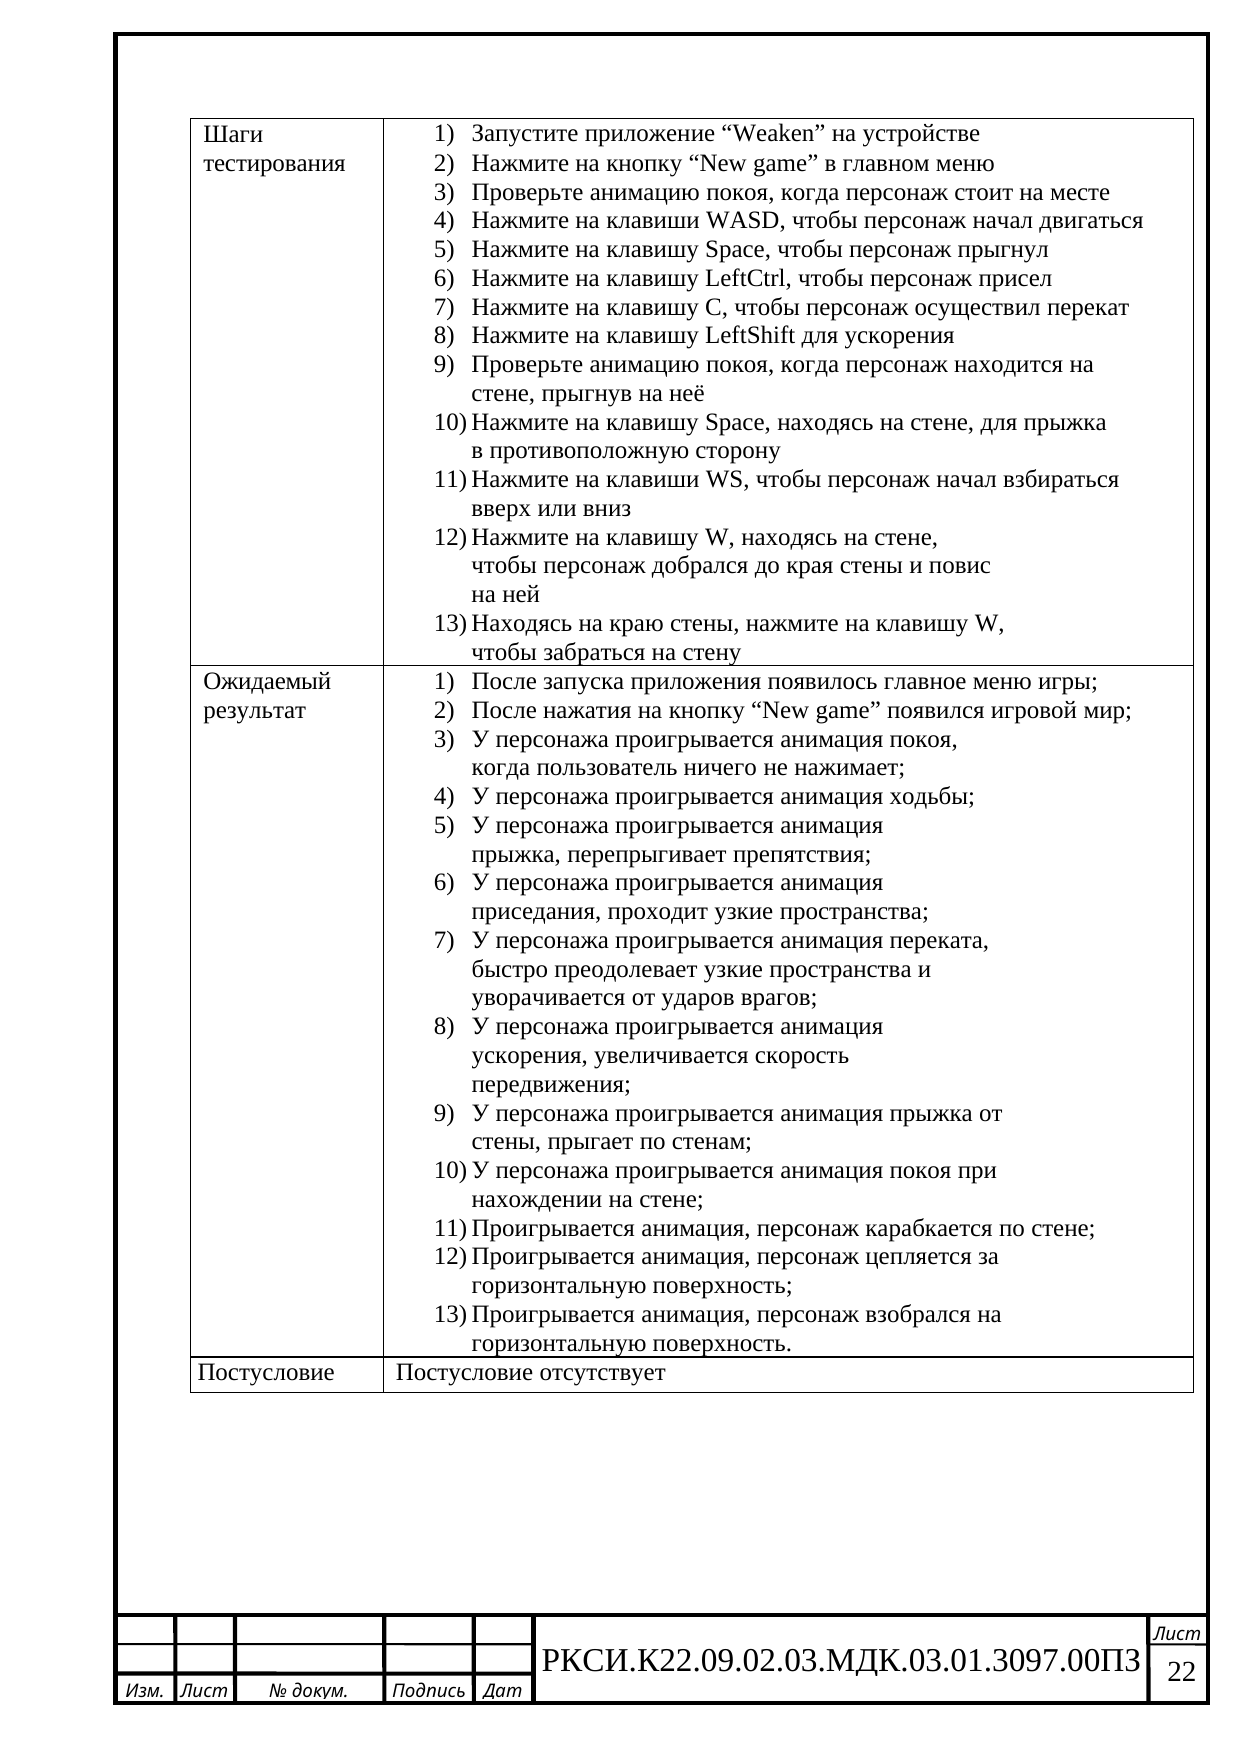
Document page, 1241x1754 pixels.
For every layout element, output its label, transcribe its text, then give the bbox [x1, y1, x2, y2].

table_cell Шаги тестирования [191, 119, 383, 665]
table_cell Ожидаемый результат [191, 666, 383, 1356]
table_cell Постусловие отсутствует [384, 1358, 1193, 1392]
table_cell Запустите приложение “Weaken” на устройстве Нажмите на кнопку “New game” в главном меню Проверьте анимацию покоя, когда персонаж стоит на месте Нажмите на клавиши WASD, чтобы персонаж начал двигаться Нажмите на клавишу Space, чтобы персонаж прыгнул Нажмите на клавишу LeftCtrl, чтобы персонаж присел Нажмите на клавишу C, чтобы персонаж осуществил перекат Нажмите на клавишу LeftShift для ускорения Проверьте анимацию покоя, когда персонаж находится на стене, прыгнув на неё Нажмите на клавишу Space, находясь на стене, для прыжка в противоположную сторону Нажмите на клавиши WS, чтобы персонаж начал взбираться вверх или вниз Нажмите на клавишу W, находясь на стене, чтобы персонаж добрался до края стены и повис на ней Находясь на краю стены, нажмите на клавишу W, чтобы забраться на стену [384, 119, 1193, 665]
table_cell После запуска приложения появилось главное меню игры; После нажатия на кнопку “New game” появился игровой мир; У персонажа проигрывается анимация покоя, когда пользователь ничего не нажимает; У персонажа проигрывается анимация ходьбы; У персонажа проигрывается анимация прыжка, перепрыгивает препятствия; У персонажа проигрывается анимация приседания, проходит узкие пространства; У персонажа проигрывается анимация переката, быстро преодолевает узкие пространства и уворачивается от ударов врагов; У персонажа проигрывается анимация ускорения, увеличивается скорость передвижения; У персонажа проигрывается анимация прыжка от стены, прыгает по стенам; У персонажа проигрывается анимация покоя при нахождении на стене; Проигрывается анимация, персонаж карабкается по стене; Проигрывается анимация, персонаж цепляется за горизонтальную поверхность; Проигрывается анимация, персонаж взобрался на горизонтальную поверхность. [384, 666, 1193, 1356]
table_cell Постусловие [191, 1358, 383, 1392]
